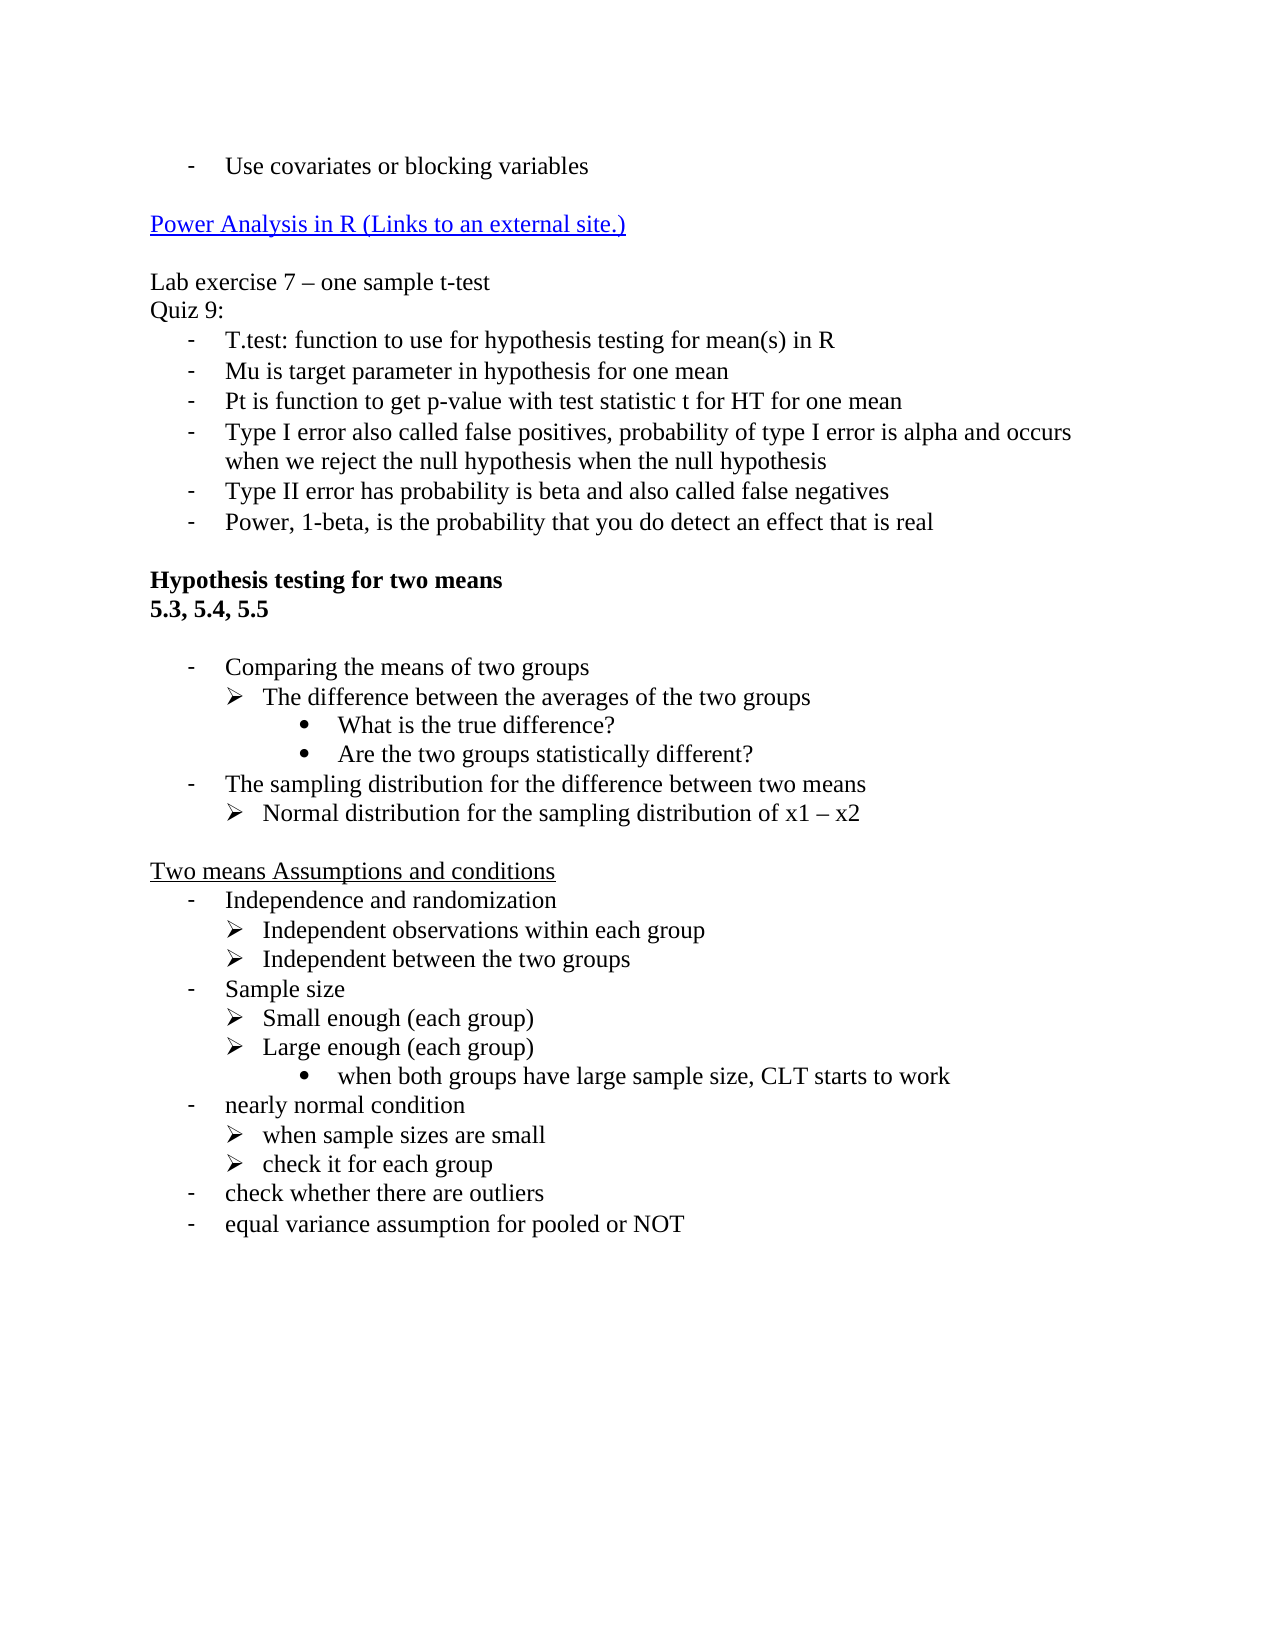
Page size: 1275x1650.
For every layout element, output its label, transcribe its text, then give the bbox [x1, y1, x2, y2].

list nearly normal condition [187, 1089, 1125, 1120]
text Quiz 9: [150, 296, 1125, 324]
list Sample size [187, 973, 1125, 1003]
list The difference between the averages of the two groups [225, 682, 1125, 710]
list Independent between the two groups [225, 944, 1125, 973]
list when both groups have large sample size, CLT starts to work [300, 1061, 1125, 1089]
list Power, 1-beta, is the probability that you do detect an effect that is real [187, 506, 1125, 536]
list Normal distribution for the sampling distribution of x1 – x2 [225, 798, 1125, 827]
list when sample sizes are small [225, 1120, 1125, 1149]
list Small enough (each group) [225, 1003, 1125, 1032]
list check whether there are outliers [187, 1177, 1125, 1208]
list T.test: function to use for hypothesis testing for mean(s) in R [187, 324, 1125, 355]
list Comparing the means of two groups [187, 651, 1125, 682]
list equal variance assumption for pooled or NOT [187, 1208, 1125, 1238]
text 5.3, 5.4, 5.5 [150, 594, 1125, 622]
list Mu is target parameter in hypothesis for one mean [187, 355, 1125, 385]
list Large enough (each group) [225, 1032, 1125, 1061]
list The sampling distribution for the difference between two means [187, 768, 1125, 798]
text Power Analysis in R (Links to an external site.) [150, 209, 1125, 238]
list What is the true difference? [300, 710, 1125, 739]
list Independence and randomization [187, 885, 1125, 915]
list Type II error has probability is beta and also called false negatives [187, 475, 1125, 506]
text Two means Assumptions and conditions [150, 856, 1125, 885]
list Independent observations within each group [225, 915, 1125, 944]
list Use covariates or blocking variables [187, 150, 1125, 181]
list Are the two groups statistically different? [300, 739, 1125, 768]
list Pt is function to get p-value with test statistic t for HT for one mean [187, 385, 1125, 416]
list Type I error also called false positives, probability of type I error is alpha and occurs when we reject the null hypothesis when the null hypothesis [187, 416, 1125, 475]
text Hypothesis testing for two means [150, 565, 1125, 594]
text Lab exercise 7 – one sample t-test [150, 267, 1125, 296]
list check it for each group [225, 1149, 1125, 1177]
